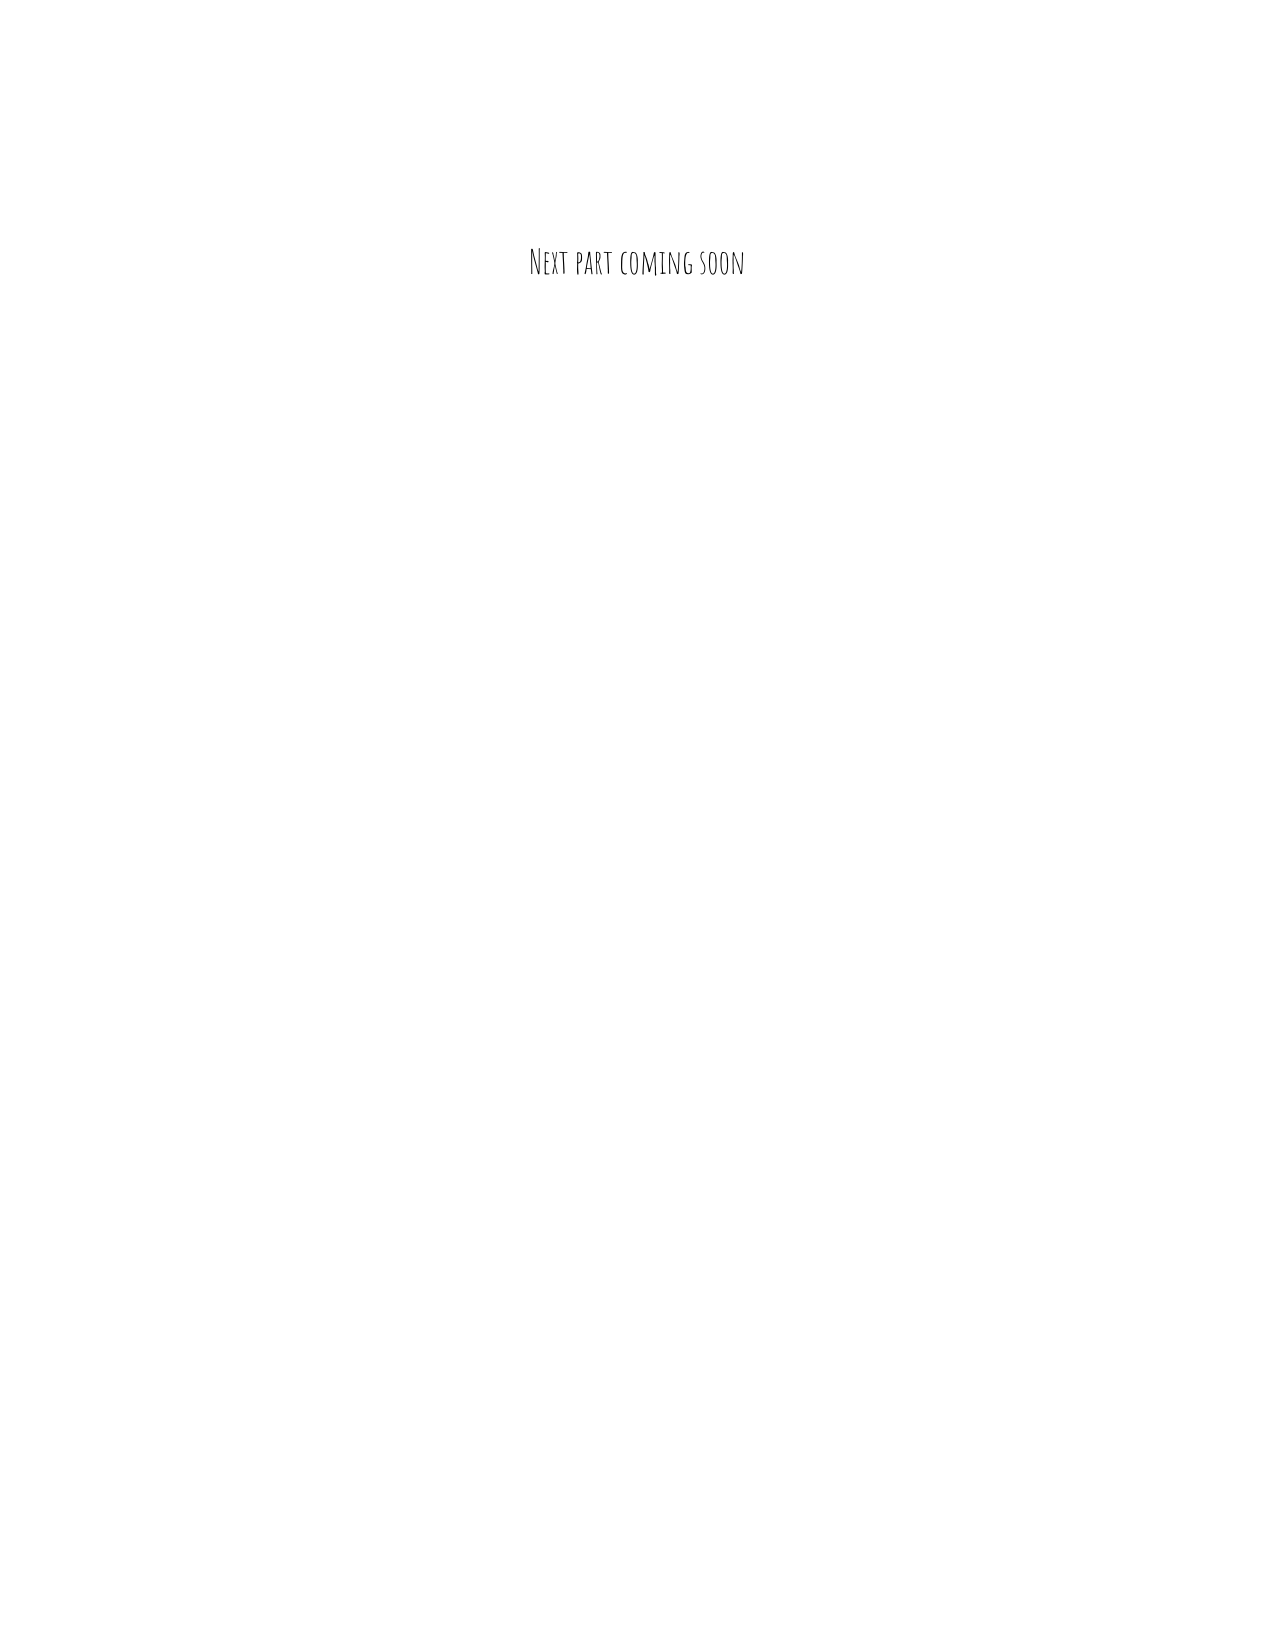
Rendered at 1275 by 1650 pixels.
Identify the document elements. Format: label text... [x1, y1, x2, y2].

text Next part coming soon [150, 241, 1125, 283]
